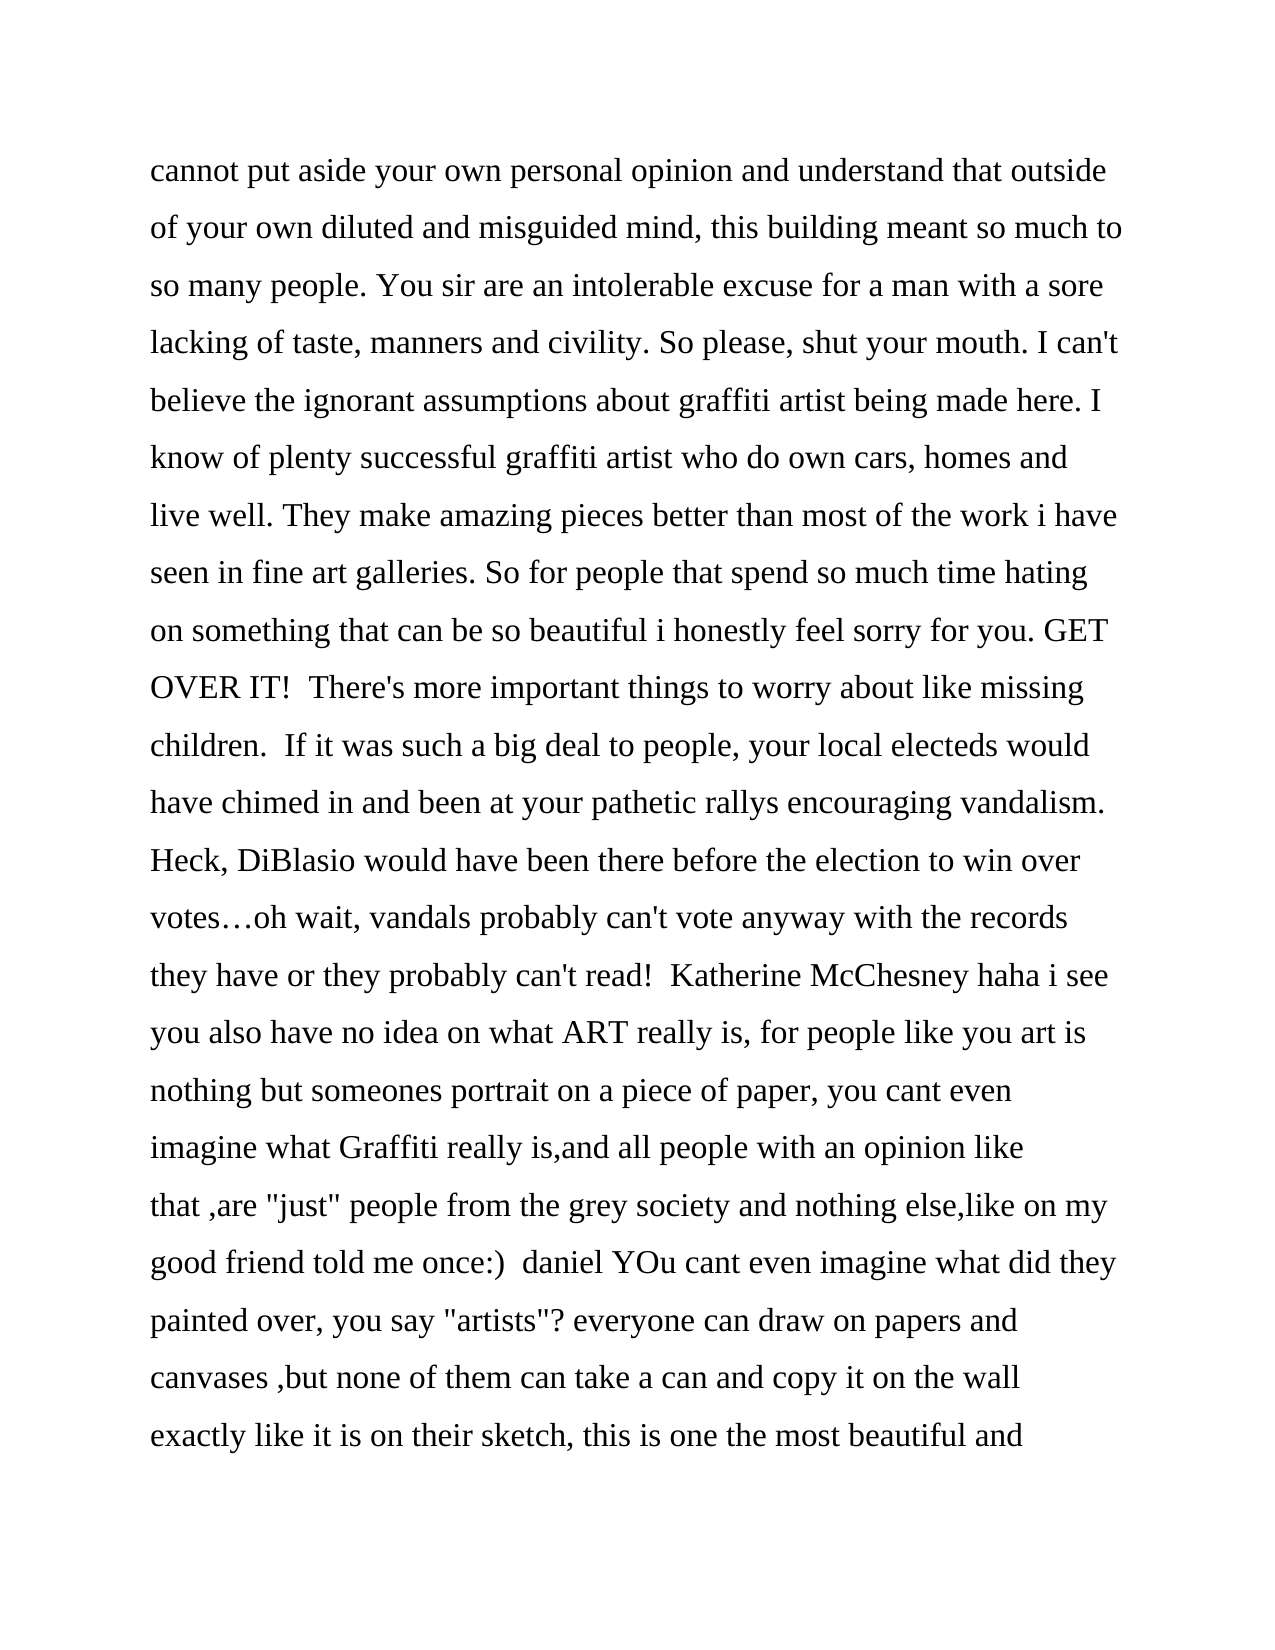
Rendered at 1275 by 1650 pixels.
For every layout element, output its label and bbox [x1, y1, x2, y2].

text [150, 150, 1125, 1453]
